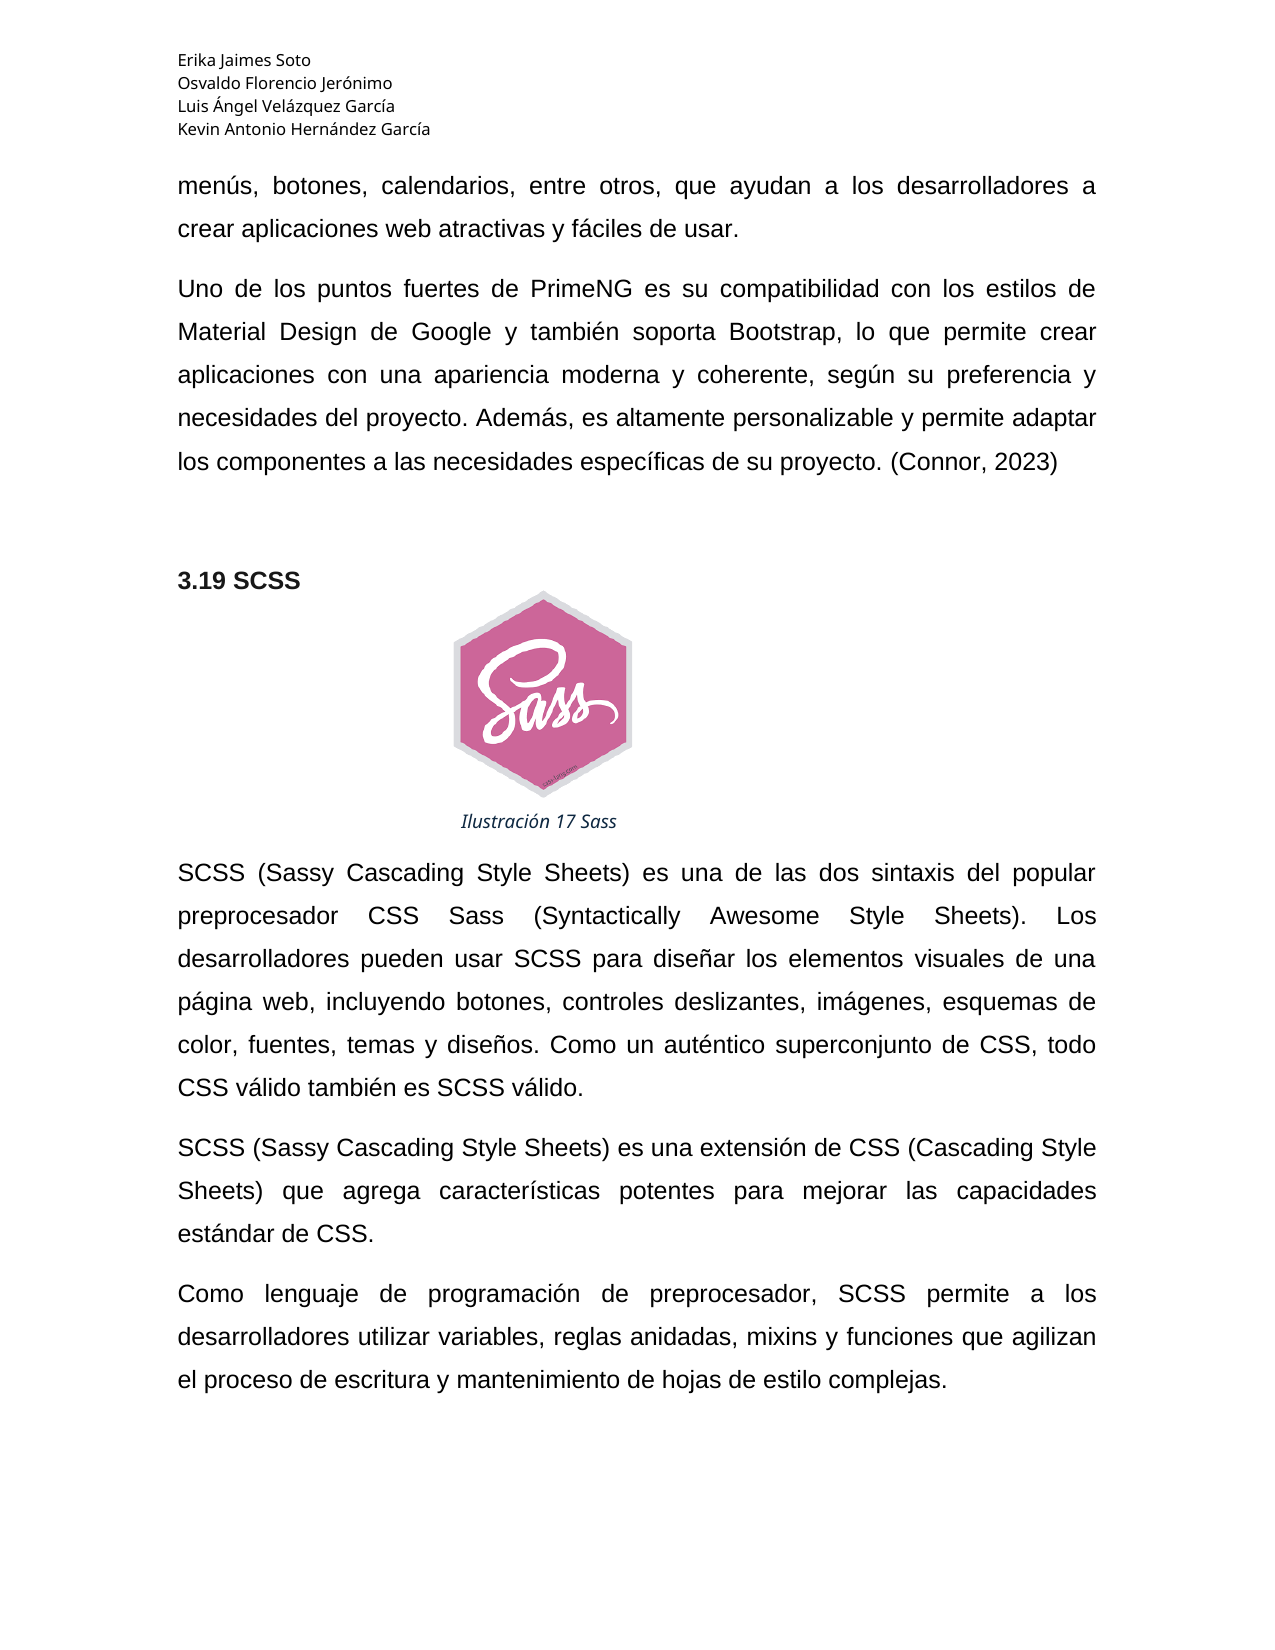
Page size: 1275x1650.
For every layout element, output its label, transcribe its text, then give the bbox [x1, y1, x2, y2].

subtitle 3.19 SCSS [177, 566, 1098, 595]
text SCSS (Sassy Cascading Style Sheets) es una de las dos sintaxis del popular preprocesador CSS Sass (Syntactically Awesome Style Sheets). Los desarrolladores pueden usar SCSS para diseñar los elementos visuales de una página web, incluyendo botones, controles deslizantes, imágenes, esquemas de color, fuentes, temas y diseños. Como un auténtico superconjunto de CSS, todo CSS válido también es SCSS válido. [177, 857, 1098, 1102]
text Como lenguaje de programación de preprocesador, SCSS permite a los desarrolladores utilizar variables, reglas anidadas, mixins y funciones que agilizan el proceso de escritura y mantenimiento de hojas de estilo complejas. [177, 1279, 1098, 1394]
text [177, 171, 1098, 243]
picture [453, 590, 633, 798]
text Uno de los puntos fuertes de PrimeNG es su compatibilidad con los estilos de Material Design de Google y también soporta Bootstrap, lo que permite crear aplicaciones con una apariencia moderna y coherente, según su preferencia y necesidades del proyecto. Además, es altamente personalizable y permite adaptar los componentes a las necesidades específicas de su proyecto. [177, 274, 1098, 475]
text SCSS (Sassy Cascading Style Sheets) es una extensión de CSS (Cascading Style Sheets) que agrega características potentes para mejorar las capacidades estándar de CSS. [177, 1133, 1098, 1248]
